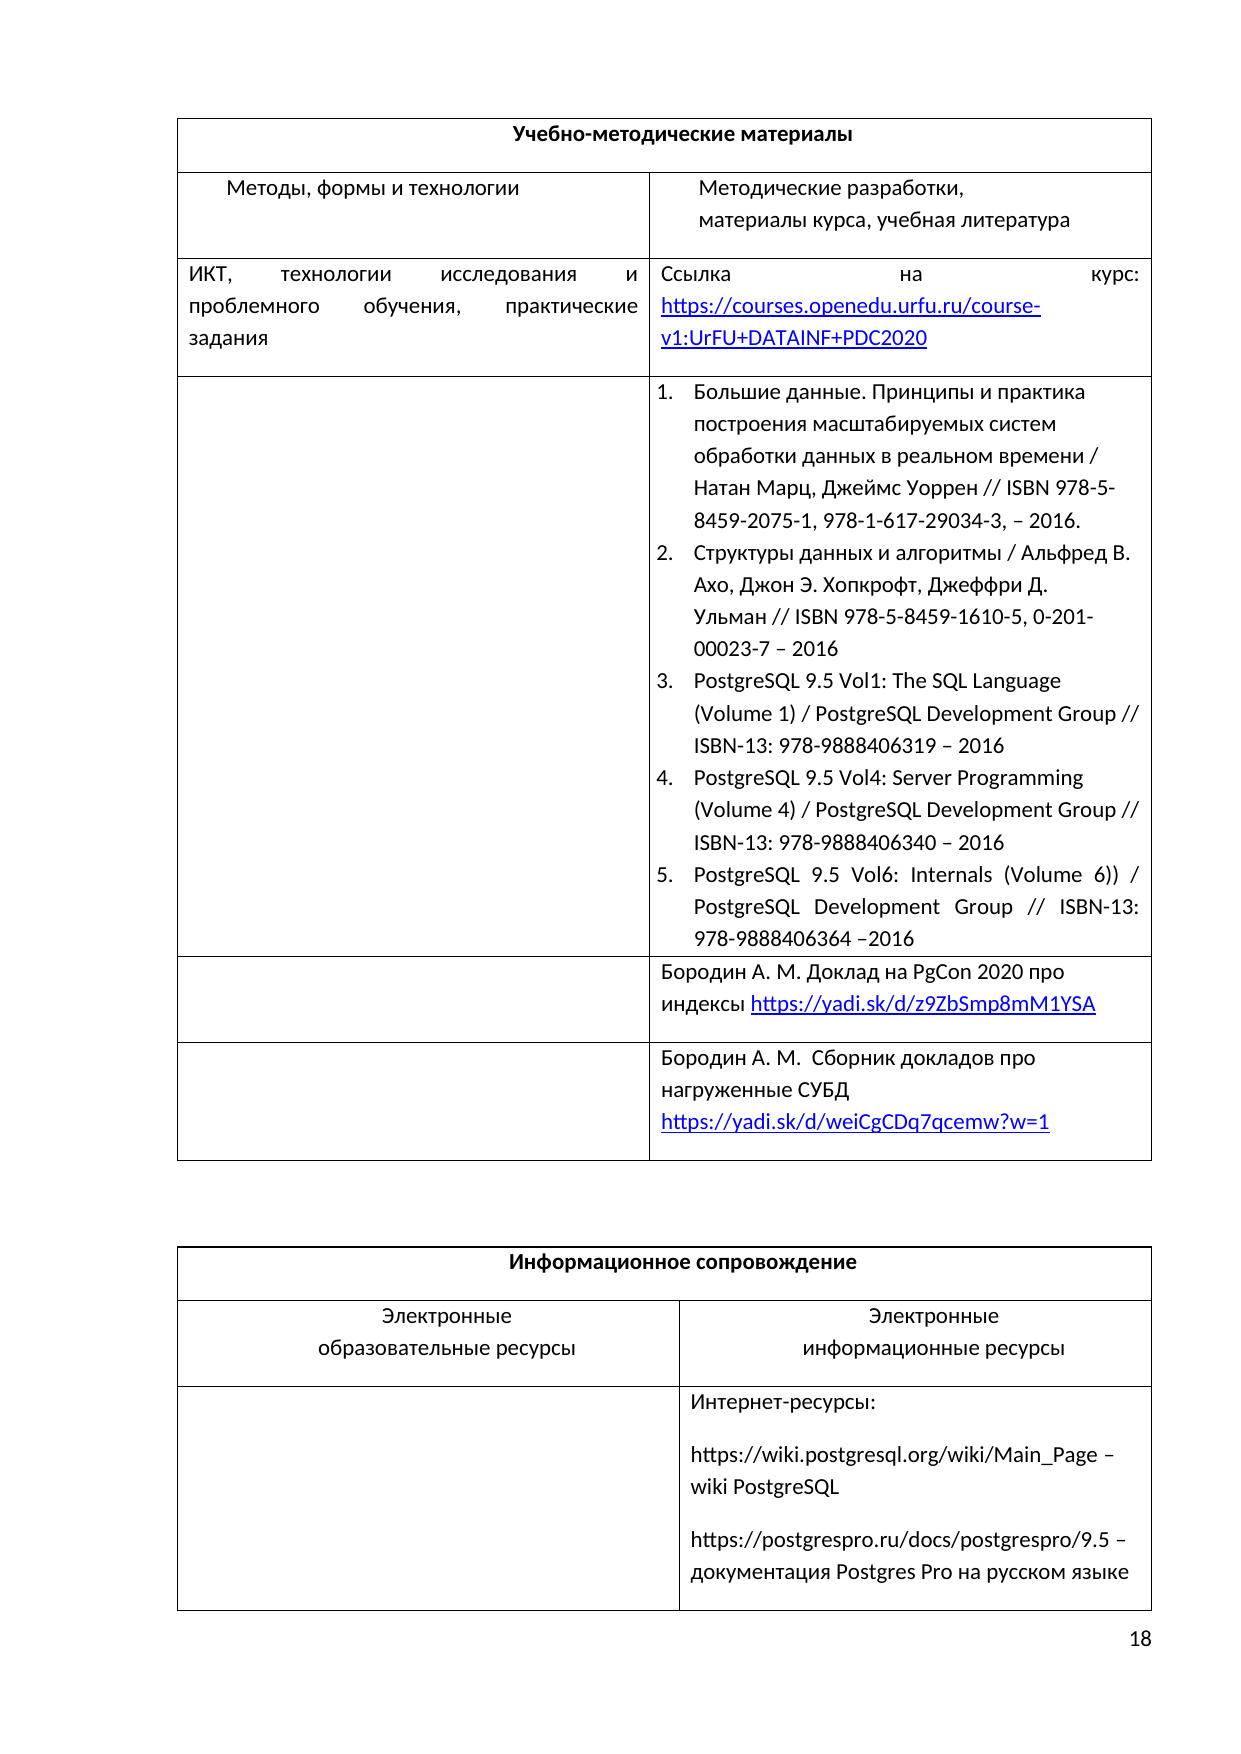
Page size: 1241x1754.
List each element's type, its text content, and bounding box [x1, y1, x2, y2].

table_cell [178, 957, 649, 1042]
table_cell ИКТ, технологии исследования и проблемного обучения, практические задания [178, 259, 649, 376]
table_cell [178, 1387, 679, 1610]
table_cell Ссылка на курс: https://courses.openedu.urfu.ru/course-v1:UrFU+DATAINF+PDC2020 [650, 259, 1151, 376]
table_header Информационное сопровождение [178, 1248, 1151, 1300]
table_cell Методы, формы и технологии [178, 173, 649, 258]
table_cell Методические разработки, материалы курса, учебная литература [650, 173, 1151, 258]
table_cell Электронные информационные ресурсы [680, 1301, 1151, 1386]
table_cell Большие данные. Принципы и практика построения масштабируемых систем обработки данных в реальном времени / Натан Марц, Джеймс Уоррен // ISBN 978-5-8459-2075-1, 978-1-617-29034-3, – 2016. Структуры данных и алгоритмы / Альфред В. Ахо, Джон Э. Хопкрофт, Джеффри Д. Ульман // ISBN 978-5-8459-1610-5, 0-201-00023-7 – 2016 PostgreSQL 9.5 Vol1: The SQL Language (Volume 1) / PostgreSQL Development Group // ISBN-13: 978-9888406319 – 2016 PostgreSQL 9.5 Vol4: Server Programming (Volume 4) / PostgreSQL Development Group // ISBN-13: 978-9888406340 – 2016 PostgreSQL 9.5 Vol6: Internals (Volume 6)) / PostgreSQL Development Group // ISBN-13: 978-9888406364 –2016 [650, 377, 1151, 956]
table_cell Бородин А. М. Сборник докладов про нагруженные СУБД https://yadi.sk/d/weiCgCDq7qcemw?w=1 [650, 1043, 1151, 1160]
table_cell Бородин А. М. Доклад на PgCon 2020 про индексы https://yadi.sk/d/z9ZbSmp8mM1YSA [650, 957, 1151, 1042]
table_header Учебно-методические материалы [178, 119, 1151, 172]
table_cell [178, 377, 649, 956]
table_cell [680, 1387, 1151, 1610]
table_cell [178, 1043, 649, 1160]
table_cell Электронные образовательные ресурсы [178, 1301, 679, 1386]
